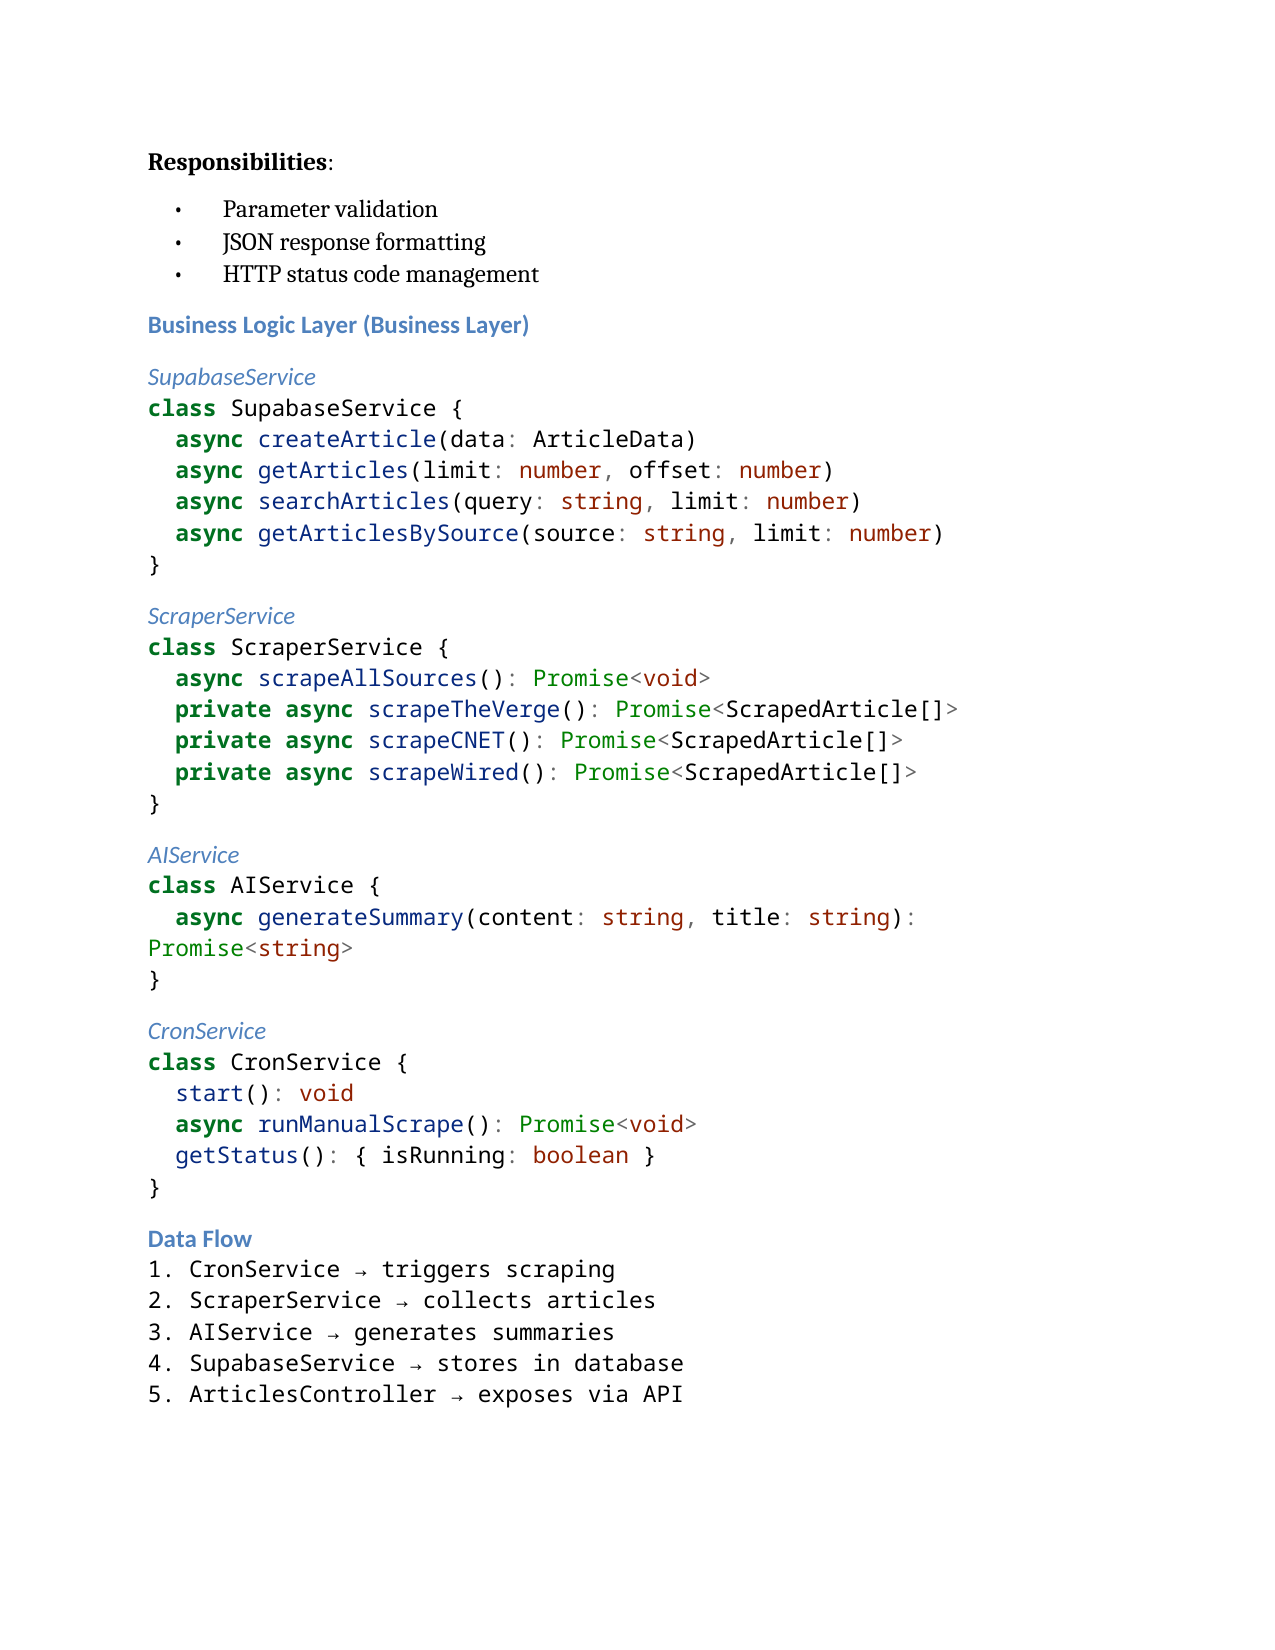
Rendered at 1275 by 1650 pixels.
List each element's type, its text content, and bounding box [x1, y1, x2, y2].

list HTTP status code management [173, 260, 1127, 289]
text class SupabaseService { async createArticle(data: ArticleData) async getArticles(limit: number, offset: number) async searchArticles(query: string, limit: number) async getArticlesBySource(source: string, limit: number) } [148, 392, 1127, 579]
subtitle Business Logic Layer (Business Layer) [148, 310, 1127, 340]
subtitle SupabaseService [148, 361, 1127, 392]
subtitle ScraperService [148, 600, 1127, 630]
list JSON response formatting [173, 228, 1127, 256]
subtitle Data Flow [148, 1223, 1127, 1253]
text class ScraperService { async scrapeAllSources(): Promise<void> private async scrapeTheVerge(): Promise<ScrapedArticle[]> private async scrapeCNET(): Promise<ScrapedArticle[]> private async scrapeWired(): Promise<ScrapedArticle[]> } [148, 630, 1127, 818]
text class AIService { async generateSummary(content: string, title: string): Promise<string> } [148, 869, 1127, 994]
list Parameter validation [173, 195, 1127, 224]
subtitle CronService [148, 1015, 1127, 1046]
text class CronService { start(): void async runManualScrape(): Promise<void> getStatus(): { isRunning: boolean } } [148, 1046, 1127, 1202]
text 1. CronService → triggers scraping 2. ScraperService → collects articles 3. AIService → generates summaries 4. SupabaseService → stores in database 5. ArticlesController → exposes via API [148, 1253, 1127, 1409]
text Responsibilities: [148, 148, 1127, 176]
subtitle AIService [148, 839, 1127, 869]
